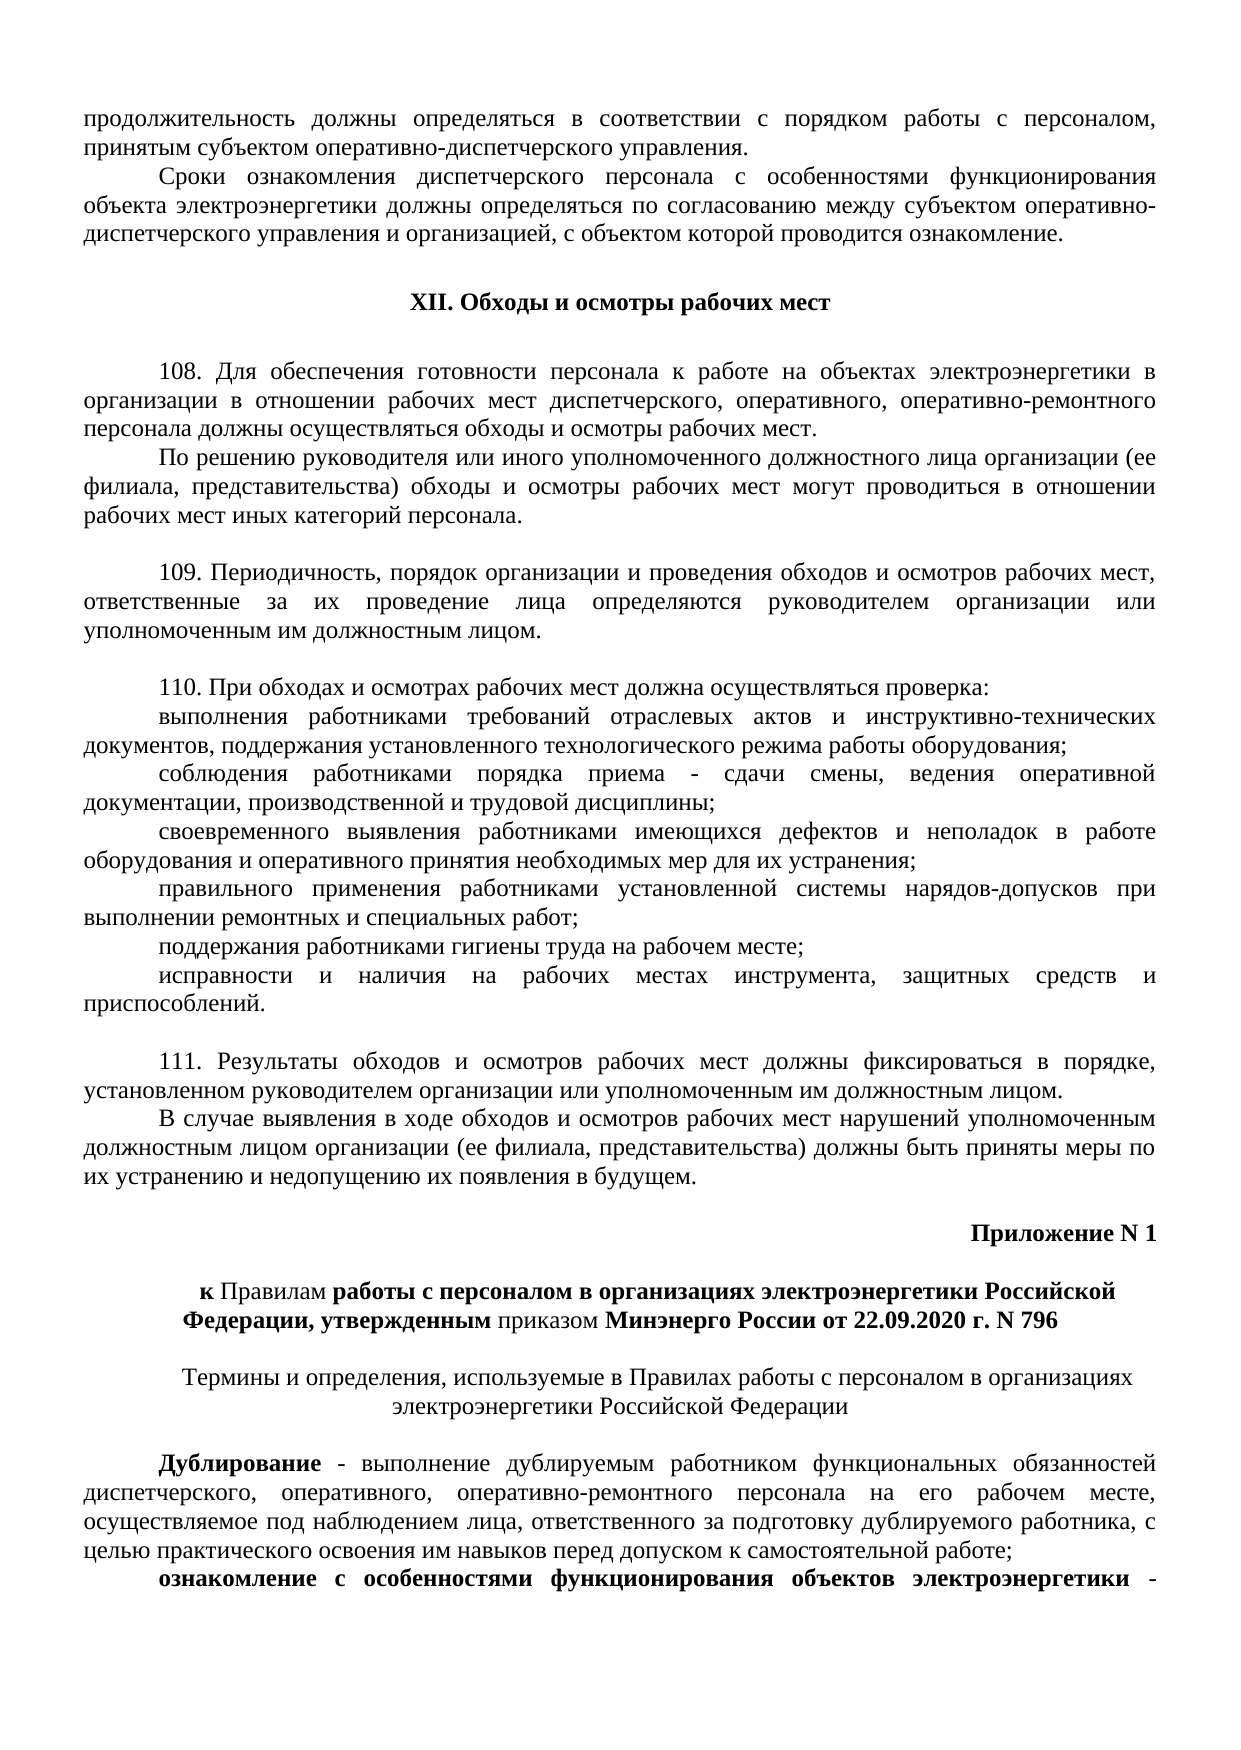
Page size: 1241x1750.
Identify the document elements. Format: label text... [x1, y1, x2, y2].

text выполнения работниками требований отраслевых актов и инструктивно-технических документов, поддержания установленного технологического режима работы оборудования; [83, 701, 1157, 758]
text к Правилам работы с персоналом в организациях электроэнергетики Российской Федерации, утвержденным приказом Минэнерго России от 22.09.2020 г. N 796 [83, 1276, 1157, 1333]
text соблюдения работниками порядка приема - сдачи смены, ведения оперативной документации, производственной и трудовой дисциплины; [83, 758, 1157, 816]
text 109. Периодичность, порядок организации и проведения обходов и осмотров рабочих мест, ответственные за их проведение лица определяются руководителем организации или уполномоченным им должностным лицом. [83, 557, 1157, 643]
text 108. Для обеспечения готовности персонала к работе на объектах электроэнергетики в организации в отношении рабочих мест диспетчерского, оперативного, оперативно-ремонтного персонала должны осуществляться обходы и осмотры рабочих мест. [83, 356, 1157, 442]
subtitle XII. Обходы и осмотры рабочих мест [83, 287, 1157, 316]
text Сроки ознакомления диспетчерского персонала с особенностями функционирования объекта электроэнергетики должны определяться по согласованию между субъектом оперативно-диспетчерского управления и организацией, с объектом которой проводится ознакомление. [83, 161, 1157, 247]
text Приложение N 1 [83, 1218, 1157, 1247]
text поддержания работниками гигиены труда на рабочем месте; [83, 931, 1157, 960]
text Дублирование - выполнение дублируемым работником функциональных обязанностей диспетчерского, оперативного, оперативно-ремонтного персонала на его рабочем месте, осуществляемое под наблюдением лица, ответственного за подготовку дублируемого работника, с целью практического освоения им навыков перед допуском к самостоятельной работе; [83, 1448, 1157, 1563]
text По решению руководителя или иного уполномоченного должностного лица организации (ее филиала, представительства) обходы и осмотры рабочих мест могут проводиться в отношении рабочих мест иных категорий персонала. [83, 442, 1157, 528]
text В случае выявления в ходе обходов и осмотров рабочих мест нарушений уполномоченным должностным лицом организации (ее филиала, представительства) должны быть приняты меры по их устранению и недопущению их появления в будущем. [83, 1103, 1157, 1190]
text исправности и наличия на рабочих местах инструмента, защитных средств и приспособлений. [83, 960, 1157, 1017]
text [83, 1563, 1157, 1592]
text 111. Результаты обходов и осмотров рабочих мест должны фиксироваться в порядке, установленном руководителем организации или уполномоченным им должностным лицом. [83, 1046, 1157, 1103]
text Термины и определения, используемые в Правилах работы с персоналом в организациях электроэнергетики Российской Федерации [83, 1362, 1157, 1420]
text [83, 103, 1157, 161]
text 110. При обходах и осмотрах рабочих мест должна осуществляться проверка: [83, 672, 1157, 701]
text правильного применения работниками установленной системы нарядов-допусков при выполнении ремонтных и специальных работ; [83, 873, 1157, 931]
text своевременного выявления работниками имеющихся дефектов и неполадок в работе оборудования и оперативного принятия необходимых мер для их устранения; [83, 816, 1157, 873]
